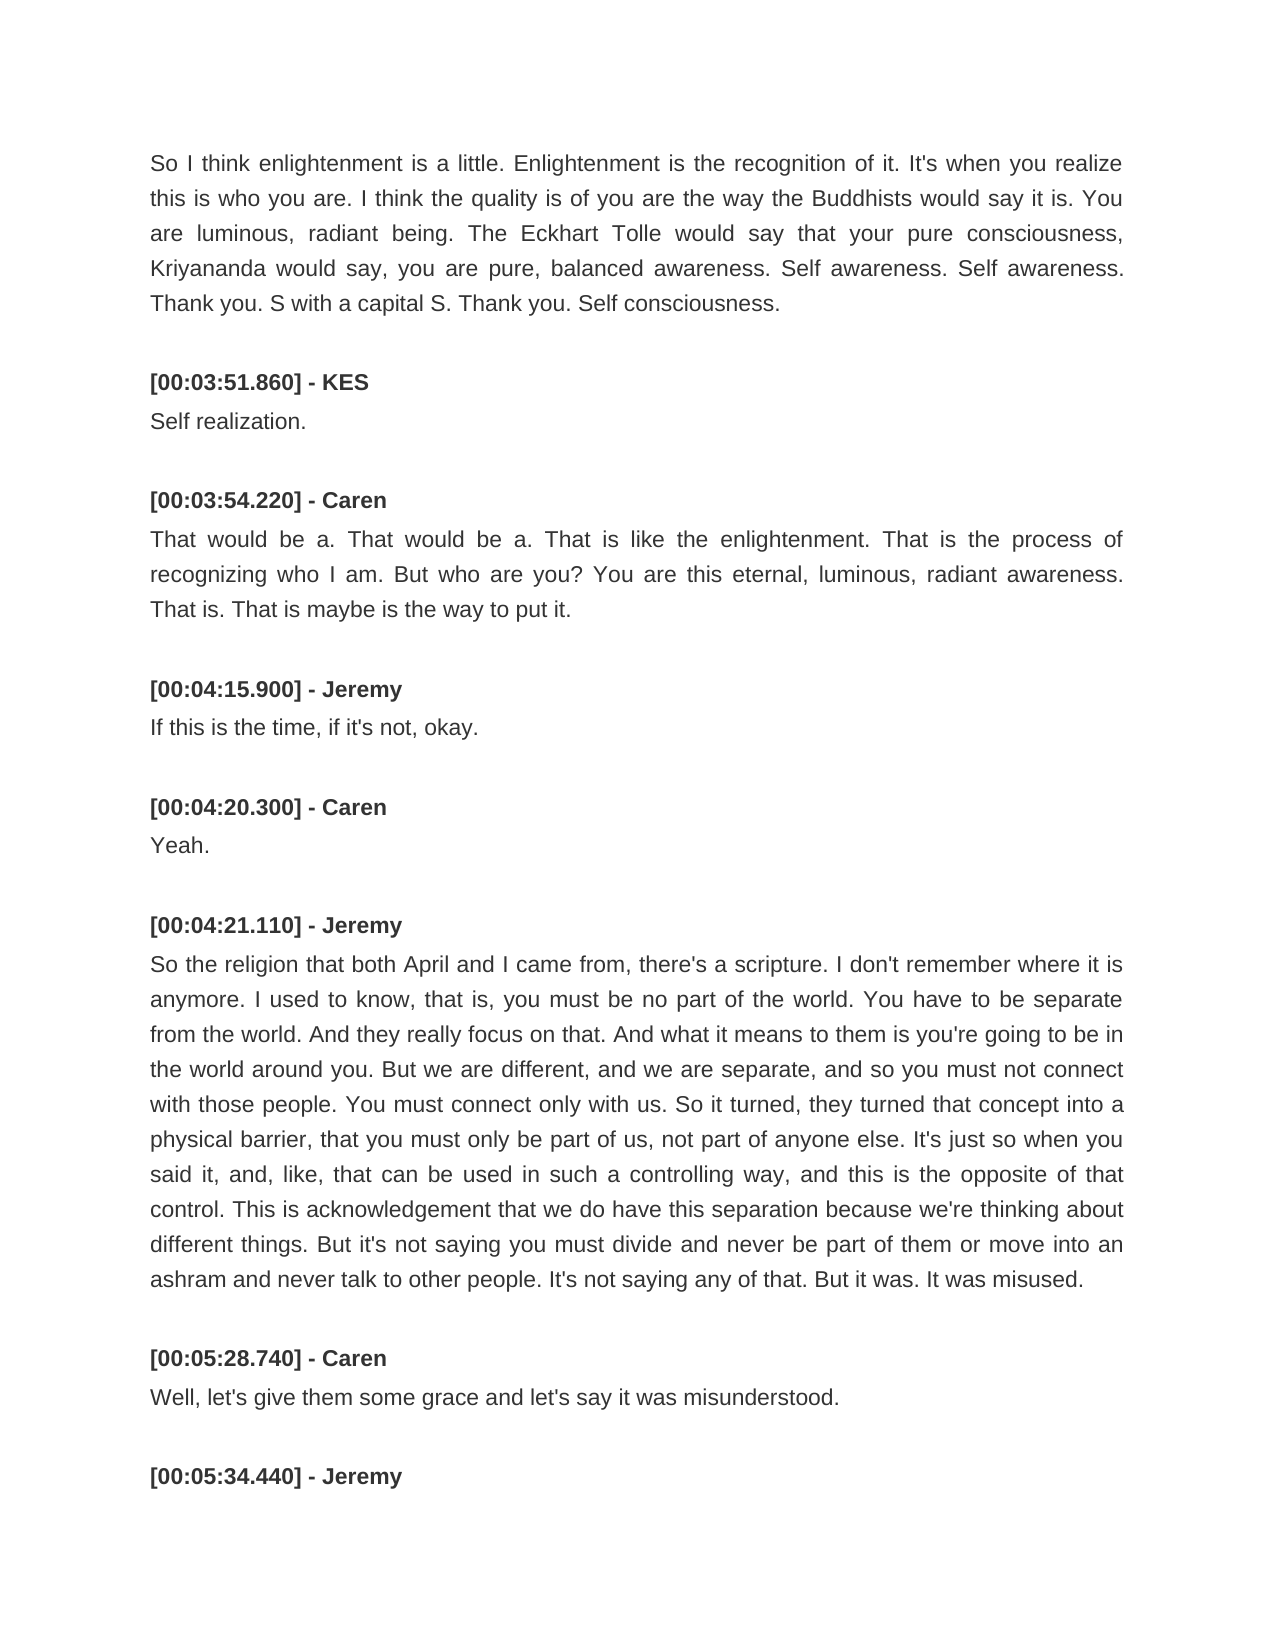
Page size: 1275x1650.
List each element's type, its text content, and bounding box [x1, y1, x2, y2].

subtitle [00:04:15.900] - Jeremy [150, 676, 1125, 702]
subtitle [00:03:51.860] - KES [150, 369, 1125, 396]
text That would be a. That would be a. That is like the enlightenment. That is the process of recognizing who I am. But who are you? You are this eternal, luminous, radiant awareness. That is. That is maybe is the way to put it. [150, 526, 1125, 623]
subtitle [00:04:20.300] - Caren [150, 794, 1125, 820]
text So the religion that both April and I came from, there's a scripture. I don't remember where it is anymore. I used to know, that is, you must be no part of the world. You have to be separate from the world. And they really focus on that. And what it means to them is you're going to be in the world around you. But we are different, and we are separate, and so you must not connect with those people. You must connect only with us. So it turned, they turned that concept into a physical barrier, that you must only be part of us, not part of anyone else. It's just so when you said it, and, like, that can be used in such a controlling way, and this is the opposite of that control. This is acknowledgement that we do have this separation because we're thinking about different things. But it's not saying you must divide and never be part of them or move into an ashram and never talk to other people. It's not saying any of that. But it was. It was misused. [150, 951, 1125, 1292]
text Yeah. [150, 832, 1125, 859]
text Well, let's give them some grace and let's say it was misunderstood. [150, 1384, 1125, 1410]
subtitle [00:04:21.110] - Jeremy [150, 912, 1125, 938]
subtitle [00:03:54.220] - Caren [150, 487, 1125, 514]
text So I think enlightenment is a little. Enlightenment is the recognition of it. It's when you realize this is who you are. I think the quality is of you are the way the Buddhists would say it is. You are luminous, radiant being. The Eckhart Tolle would say that your pure consciousness, Kriyananda would say, you are pure, balanced awareness. Self awareness. Self awareness. Thank you. S with a capital S. Thank you. Self consciousness. [150, 150, 1125, 316]
text If this is the time, if it's not, okay. [150, 714, 1125, 741]
text Self realization. [150, 408, 1125, 434]
subtitle [00:05:34.440] - Jeremy [150, 1463, 1125, 1489]
subtitle [00:05:28.740] - Caren [150, 1345, 1125, 1371]
